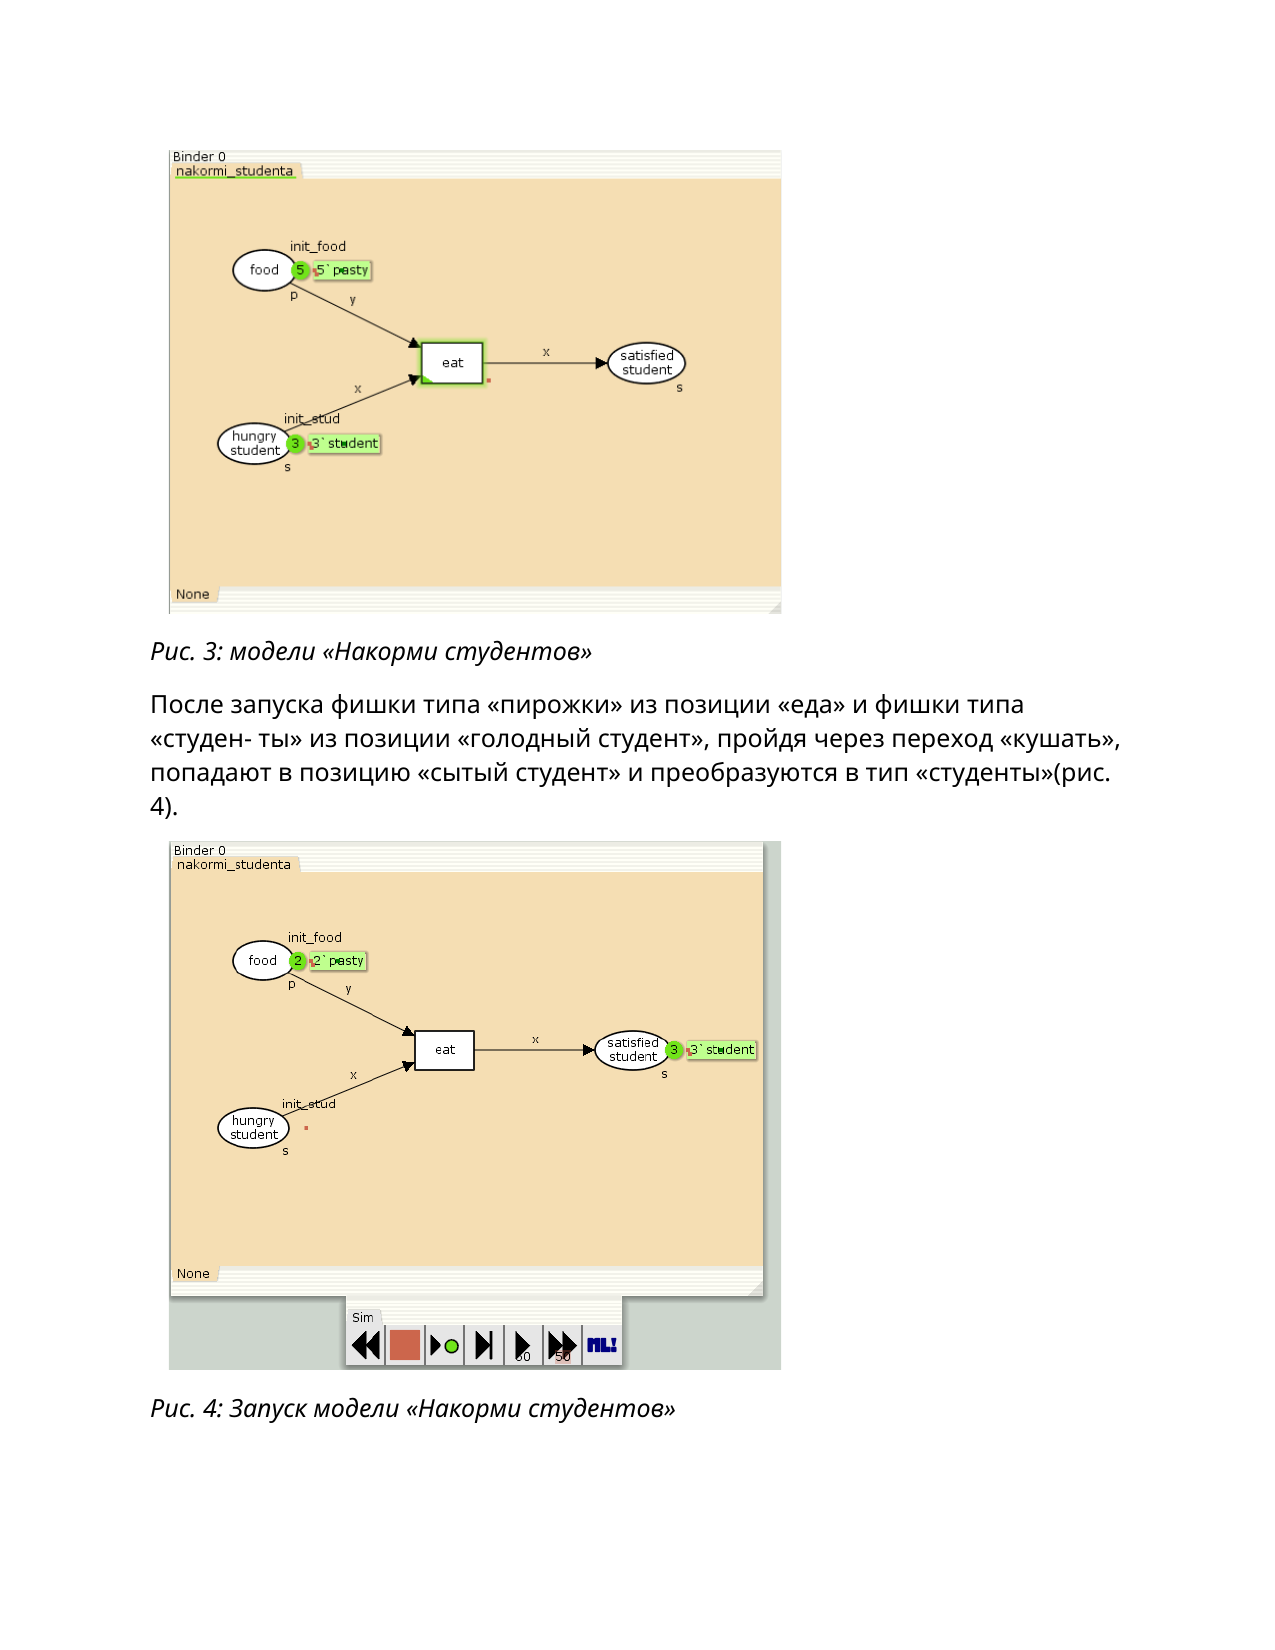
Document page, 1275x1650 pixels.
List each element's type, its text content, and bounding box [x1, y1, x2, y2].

text Рис. 3: модели «Накорми студентов» [150, 634, 1125, 668]
text После запуска фишки типа «пирожки» из позиции «еда» и фишки типа «студен- ты» из позиции «голодный студент», пройдя через переход «кушать», попадают в позицию «сытый студент» и преобразуются в тип «студенты»(рис. 4). [150, 687, 1125, 823]
text Рис. 4: Запуск модели «Накорми студентов» [150, 1391, 1125, 1424]
picture [168, 150, 782, 614]
picture [168, 841, 782, 1370]
